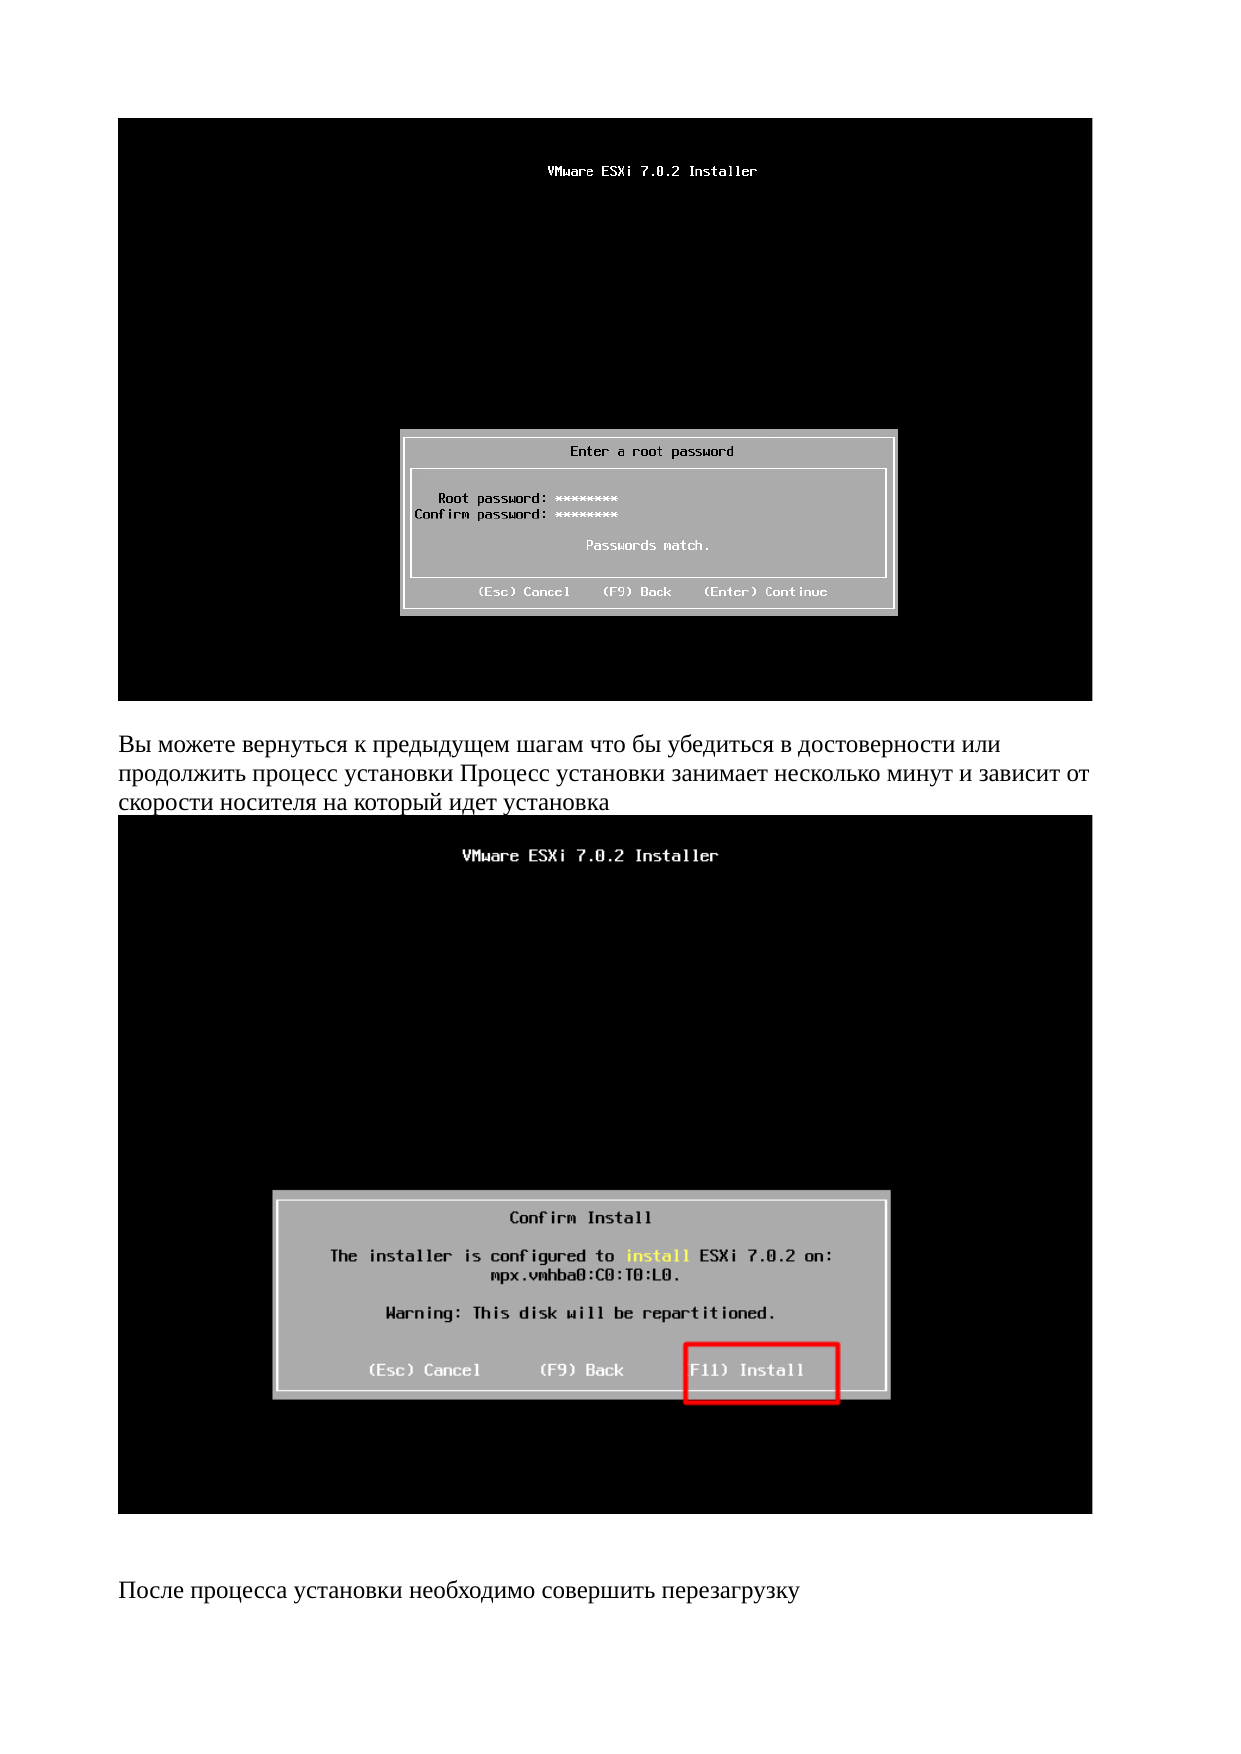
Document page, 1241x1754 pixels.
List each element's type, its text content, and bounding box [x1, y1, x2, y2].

picture [118, 118, 1093, 701]
text После процесса установки необходимо совершить перезагрузку [118, 1575, 1122, 1604]
text Вы можете вернуться к предыдущем шагам что бы убедиться в достоверности или продолжить процесс установки Процесс установки занимает несколько минут и зависит от скорости носителя на который идет установка [118, 729, 1122, 816]
picture [118, 815, 1093, 1514]
